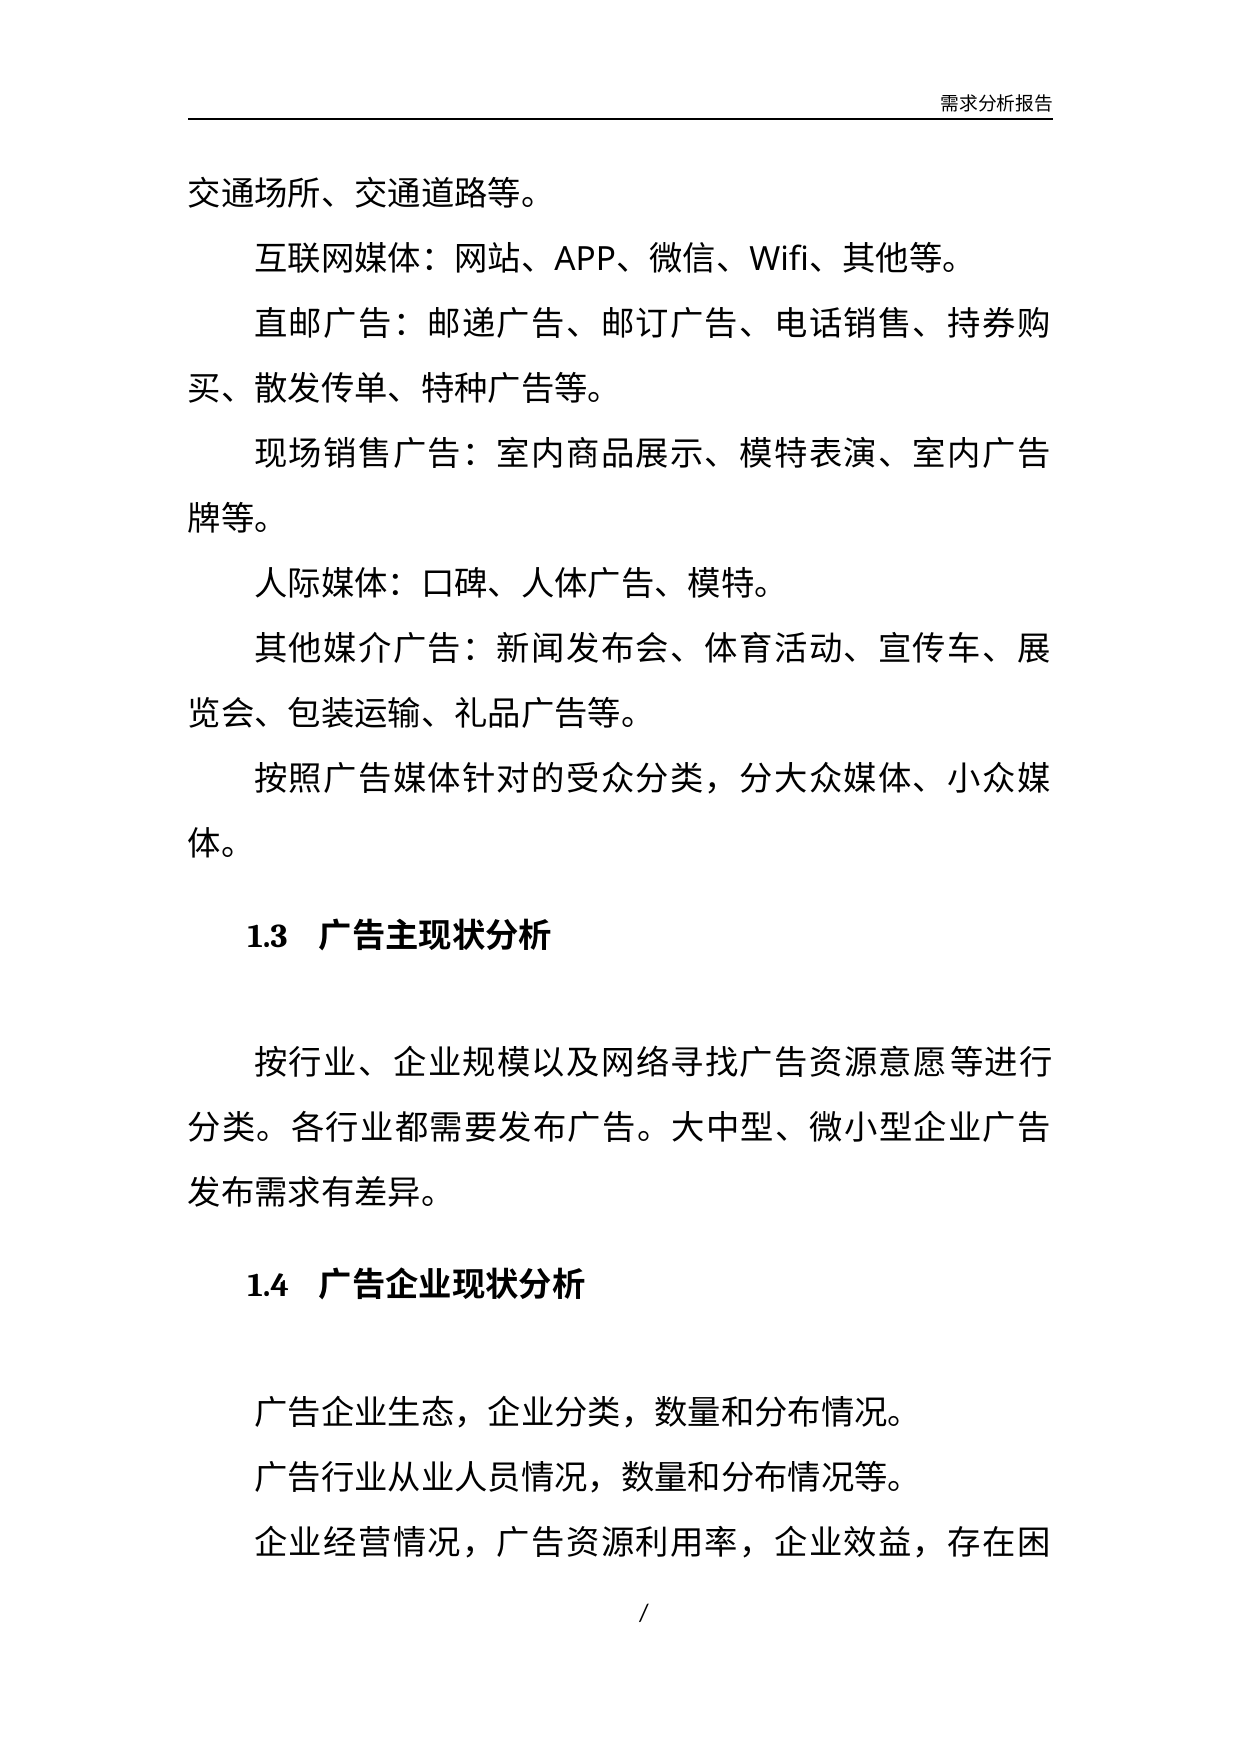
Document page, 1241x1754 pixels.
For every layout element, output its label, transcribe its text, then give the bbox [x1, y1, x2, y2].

text 现场销售广告：室内商品展示、模特表演、室内广告牌等。 [187, 418, 1053, 548]
text 按照广告媒体针对的受众分类，分大众媒体、小众媒体。 [187, 743, 1053, 873]
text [187, 158, 1053, 223]
text 互联网媒体：网站、APP、微信、Wifi、其他等。 [187, 223, 1053, 288]
subtitle 广告主现状分析 [247, 901, 1053, 966]
text 其他媒介广告：新闻发布会、体育活动、宣传车、展览会、包装运输、礼品广告等。 [187, 613, 1053, 743]
text 广告行业从业人员情况，数量和分布情况等。 [187, 1442, 1053, 1507]
subtitle 广告企业现状分析 [247, 1250, 1053, 1315]
text 按行业、企业规模以及网络寻找广告资源意愿等进行分类。各行业都需要发布广告。大中型、微小型企业广告发布需求有差异。 [187, 1028, 1053, 1223]
text 人际媒体：口碑、人体广告、模特。 [187, 548, 1053, 613]
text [187, 1507, 1053, 1572]
text 直邮广告：邮递广告、邮订广告、电话销售、持券购买、散发传单、特种广告等。 [187, 288, 1053, 418]
text 广告企业生态，企业分类，数量和分布情况。 [187, 1377, 1053, 1442]
